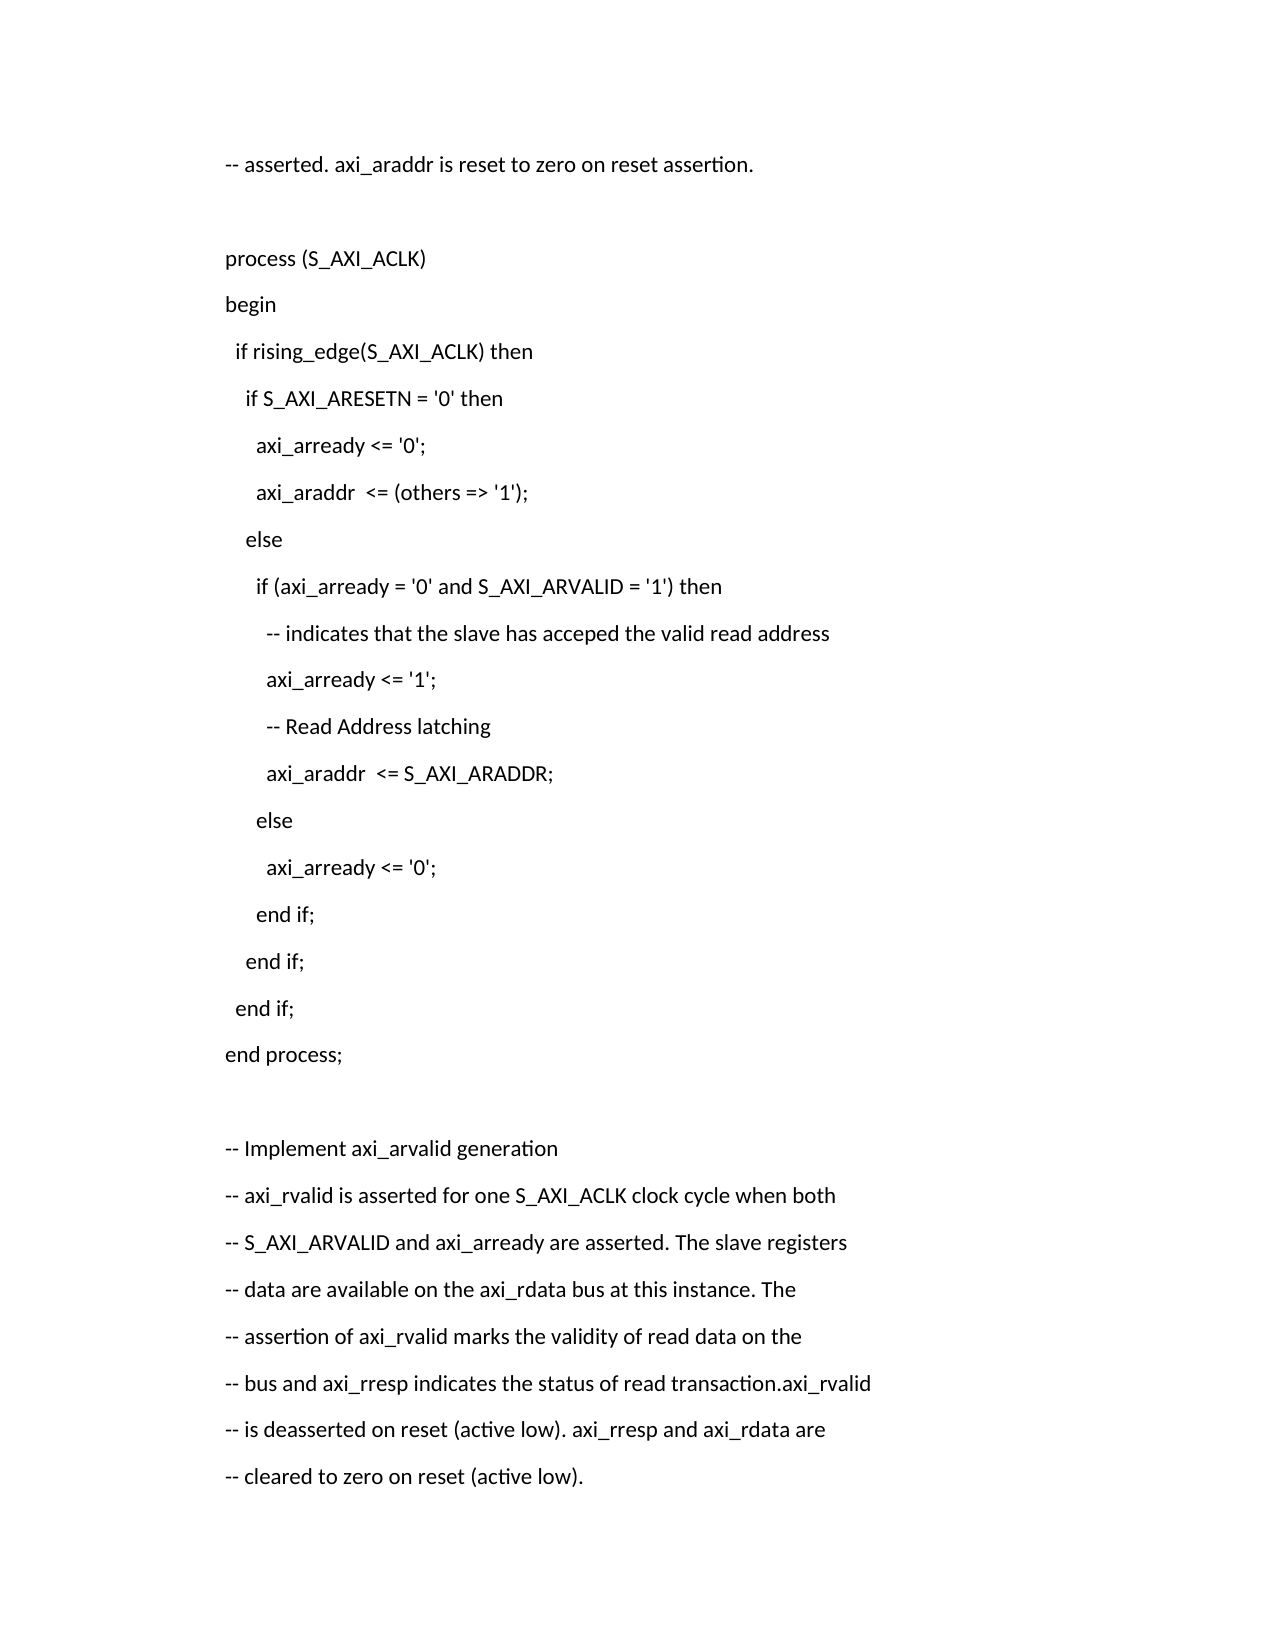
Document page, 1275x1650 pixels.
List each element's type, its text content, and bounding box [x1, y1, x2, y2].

text -- Read Address latching [150, 712, 1125, 741]
text end process; [150, 1041, 1125, 1069]
text -- indicates that the slave has acceped the valid read address [150, 619, 1125, 647]
text axi_araddr <= S_AXI_ARADDR; [150, 759, 1125, 787]
text end if; [150, 947, 1125, 975]
text else [150, 525, 1125, 553]
text -- bus and axi_rresp indicates the status of read transaction.axi_rvalid [150, 1369, 1125, 1397]
text begin [150, 291, 1125, 319]
text end if; [150, 994, 1125, 1022]
text axi_arready <= '1'; [150, 666, 1125, 694]
text if (axi_arready = '0' and S_AXI_ARVALID = '1') then [150, 572, 1125, 600]
text end if; [150, 900, 1125, 928]
text axi_araddr <= (others => '1'); [150, 478, 1125, 506]
text else [150, 806, 1125, 834]
text if S_AXI_ARESETN = '0' then [150, 384, 1125, 412]
text axi_arready <= '0'; [150, 431, 1125, 459]
text -- Implement axi_arvalid generation [150, 1134, 1125, 1162]
text -- assertion of axi_rvalid marks the validity of read data on the [150, 1322, 1125, 1350]
text axi_arready <= '0'; [150, 853, 1125, 881]
text -- cleared to zero on reset (active low). [150, 1462, 1125, 1491]
text if rising_edge(S_AXI_ACLK) then [150, 337, 1125, 366]
text process (S_AXI_ACLK) [150, 244, 1125, 272]
text -- S_AXI_ARVALID and axi_arready are asserted. The slave registers [150, 1228, 1125, 1256]
text -- data are available on the axi_rdata bus at this instance. The [150, 1275, 1125, 1303]
text -- is deasserted on reset (active low). axi_rresp and axi_rdata are [150, 1416, 1125, 1444]
text -- asserted. axi_araddr is reset to zero on reset assertion. [150, 150, 1125, 178]
text -- axi_rvalid is asserted for one S_AXI_ACLK clock cycle when both [150, 1181, 1125, 1209]
